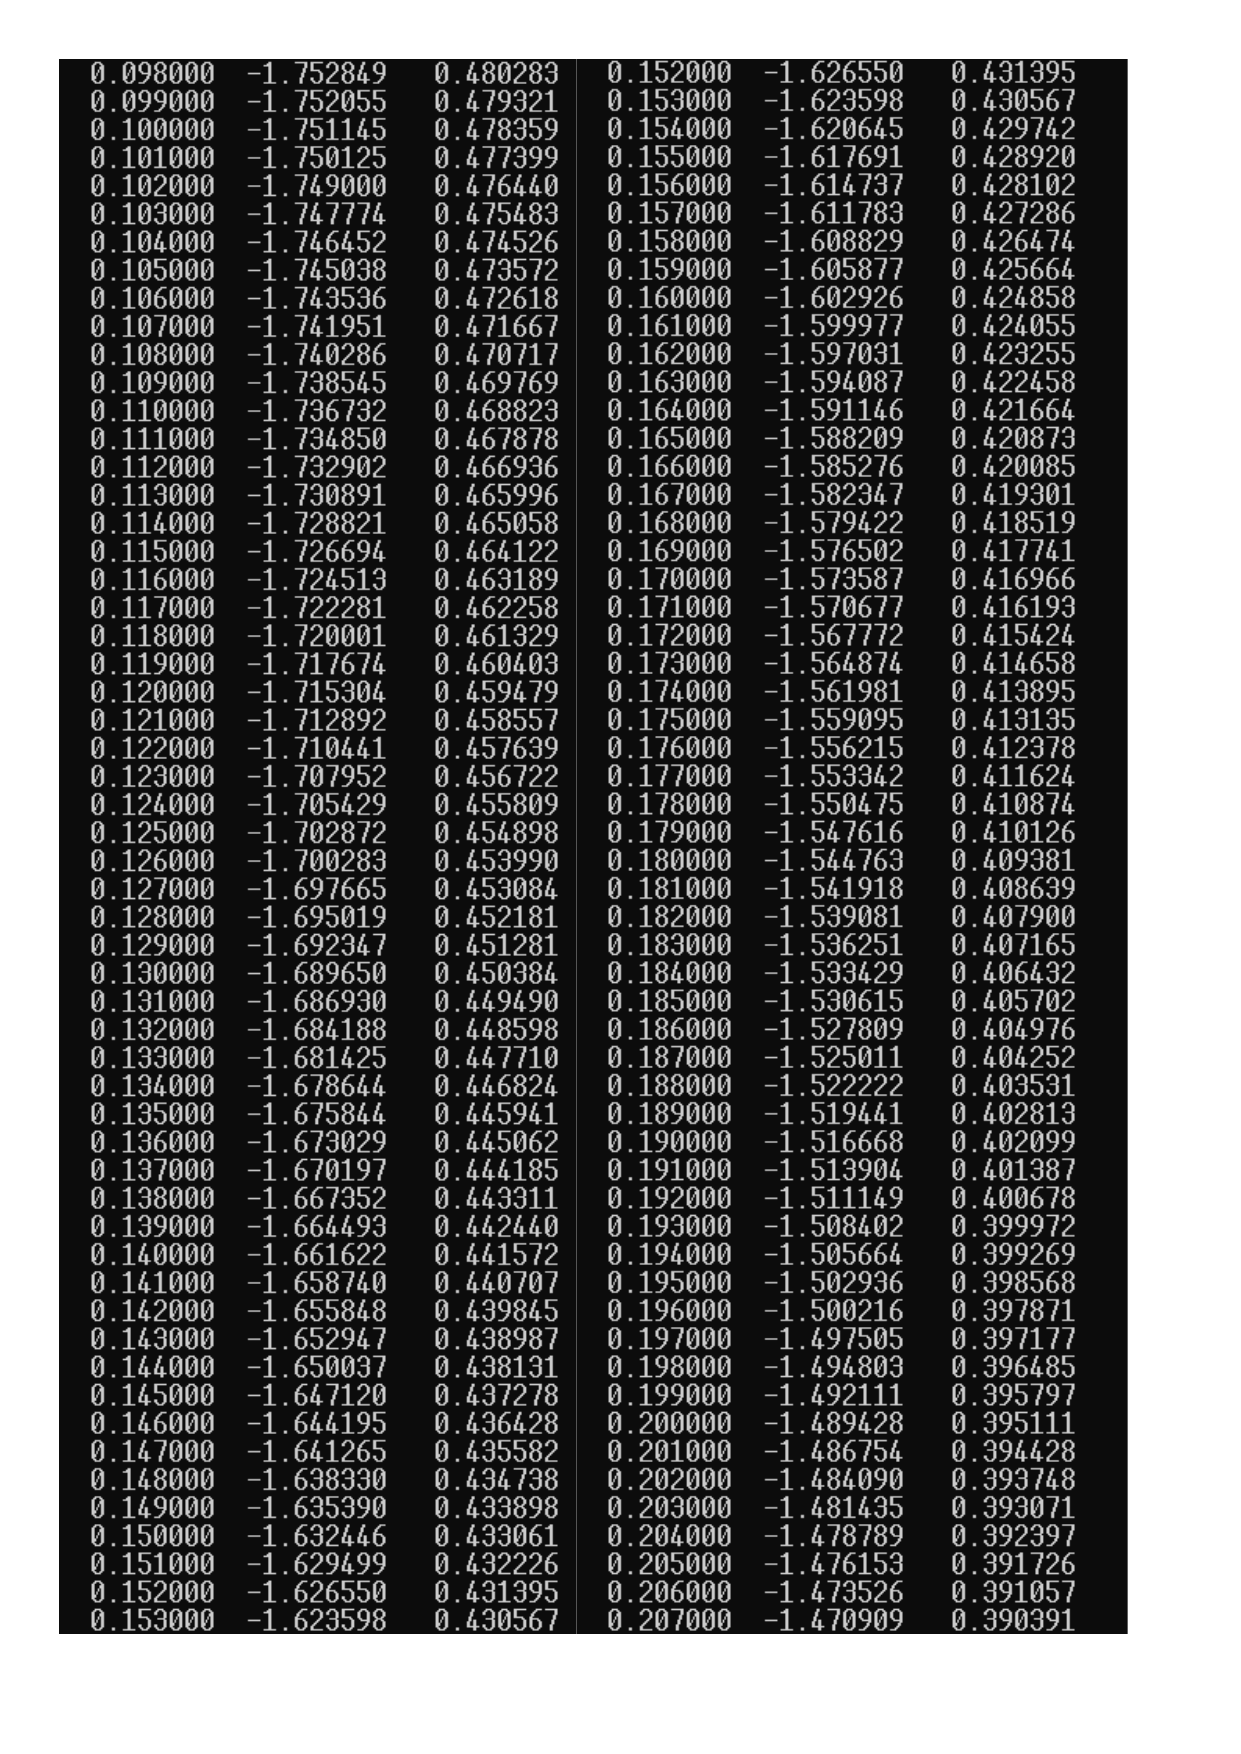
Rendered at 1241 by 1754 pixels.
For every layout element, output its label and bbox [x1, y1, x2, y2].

picture [59, 59, 1128, 1634]
